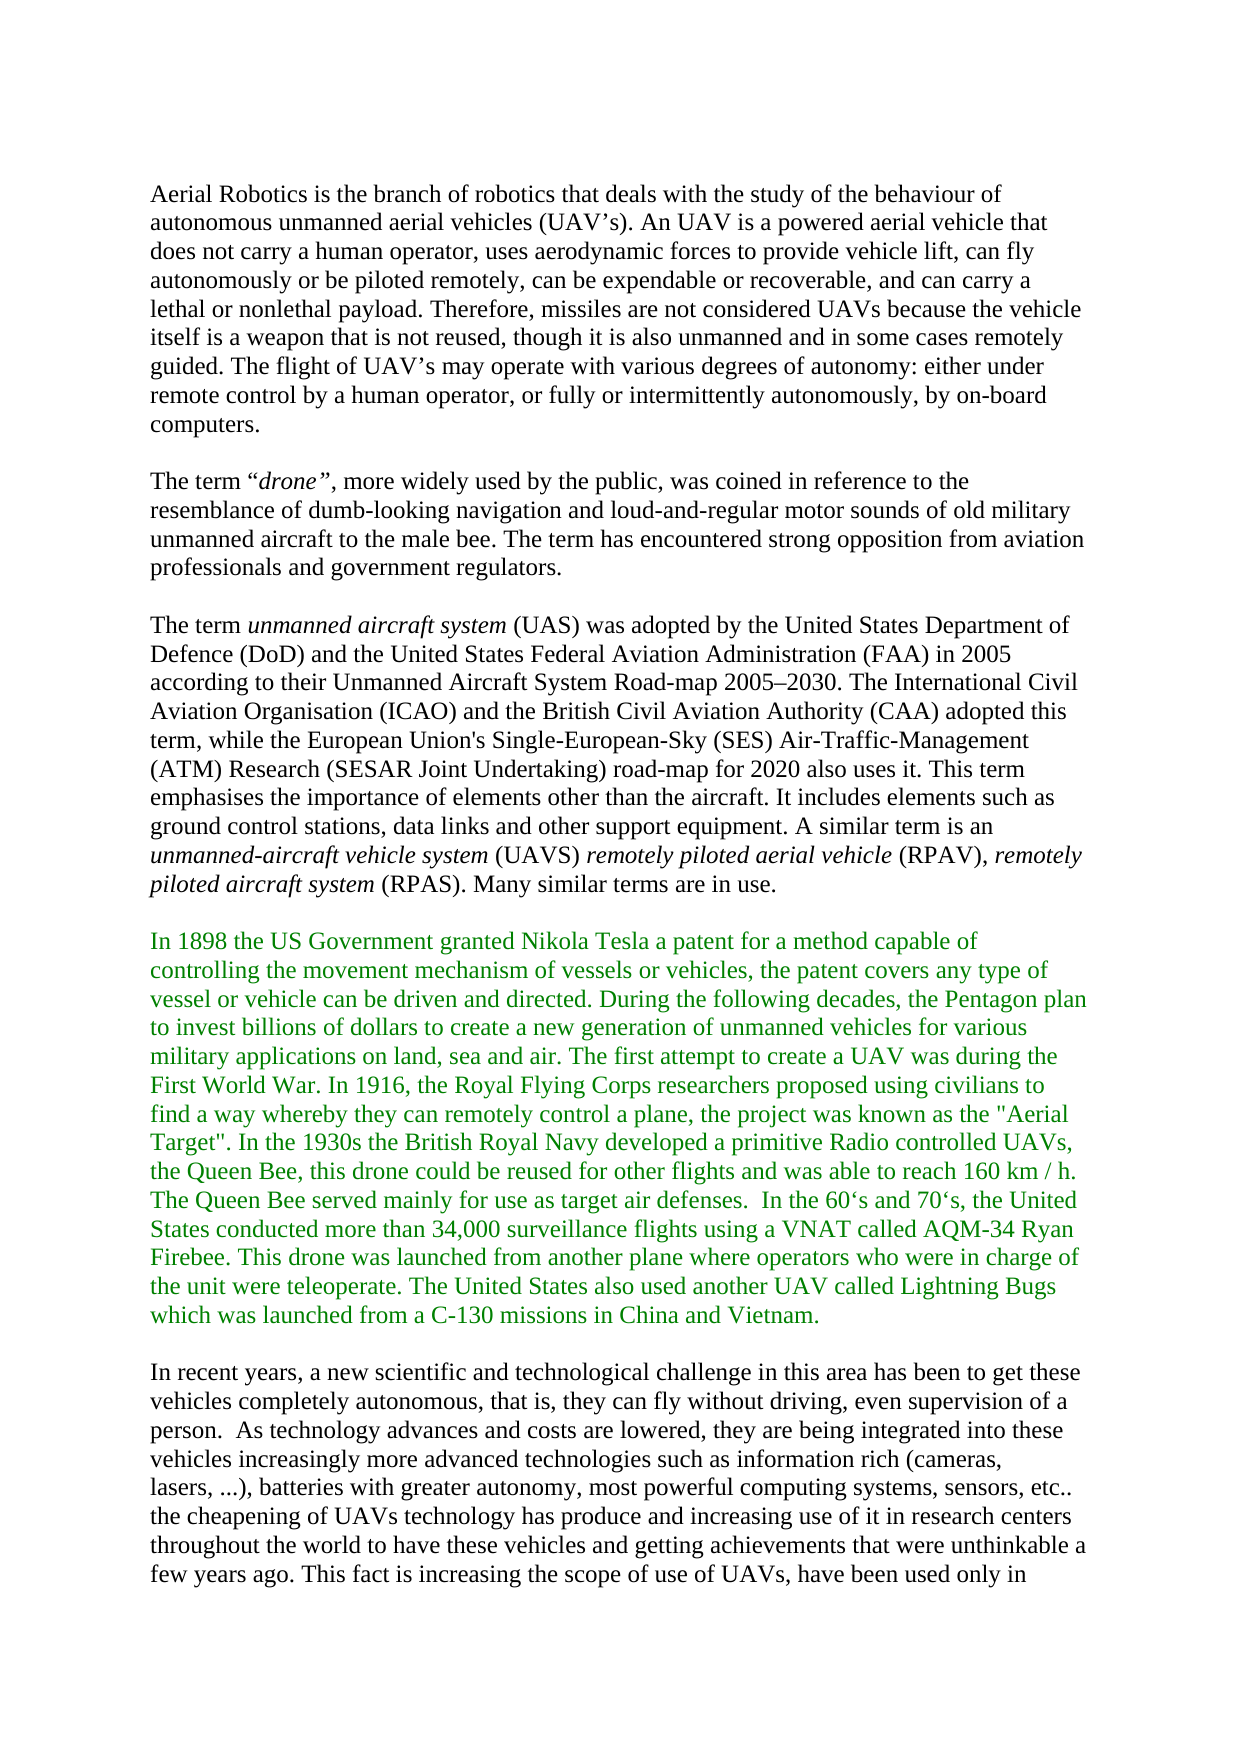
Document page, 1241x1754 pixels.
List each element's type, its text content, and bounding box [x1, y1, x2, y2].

text The term unmanned aircraft system (UAS) was adopted by the United States Department of Defence (DoD) and the United States Federal Aviation Administration (FAA) in 2005 according to their Unmanned Aircraft System Road-map 2005–2030. The International Civil Aviation Organisation (ICAO) and the British Civil Aviation Authority (CAA) adopted this term, while the European Union's Single-European-Sky (SES) Air-Traffic-Management (ATM) Research (SESAR Joint Undertaking) road-map for 2020 also uses it. This term emphasises the importance of elements other than the aircraft. It includes elements such as ground control stations, data links and other support equipment. A similar term is an unmanned-aircraft vehicle system (UAVS) remotely piloted aerial vehicle (RPAV), remotely piloted aircraft system (RPAS). Many similar terms are in use. [150, 610, 1090, 897]
text ﻿Aerial Robotics is the branch of robotics that deals with the study of the behaviour of autonomous unmanned aerial vehicles (UAV’s). ﻿An UAV is a powered aerial vehicle that does not carry a human operator, uses aerodynamic forces to provide vehicle lift, can fly autonomously or be piloted remotely, can be expendable or recoverable, and can carry a lethal or nonlethal payload. ﻿Therefore, missiles are not considered UAVs because the vehicle itself is a weapon that is not reused, though it is also unmanned and in some cases remotely guided. The flight of UAV’s may operate with various degrees of autonomy: either under remote control by a human operator, or fully or intermittently autonomously, by on-board computers. [150, 179, 1090, 437]
text The term “drone”, more widely used by the public, was coined in reference to the resemblance of dumb-looking navigation and loud-and-regular motor sounds of old military unmanned aircraft to the male bee. The term has encountered strong opposition from aviation professionals and government regulators. [150, 466, 1090, 581]
text ﻿In 1898 the US Government granted Nikola Tesla a patent for a method capable of controlling the movement mechanism of vessels or vehicles, the patent covers any type of vessel or vehicle can be driven and directed. During the following decades, the Pentagon plan to invest billions of dollars to create a new generation of unmanned vehicles for various military applications on land, sea and air. The first attempt to create a UAV was during the First World War. In 1916, the Royal Flying Corps researchers proposed using civilians to find a way whereby they can remotely control a plane, the project was known as the "Aerial Target". In the 1930s the British Royal Navy developed a primitive Radio controlled UAVs, the Queen Bee, this drone could be reused for other flights and was able to reach 160 km / h. The Queen Bee served mainly for use as target air defenses. In the 60‘s and 70‘s, the United States conducted more than 34,000 surveillance flights using a VNAT called AQM-34 Ryan Firebee. This drone was launched from another plane where operators who were in charge of the unit were teleoperate. The United States also used another UAV called Lightning Bugs which was launched from a C-130 missions in China and Vietnam. [150, 926, 1090, 1329]
